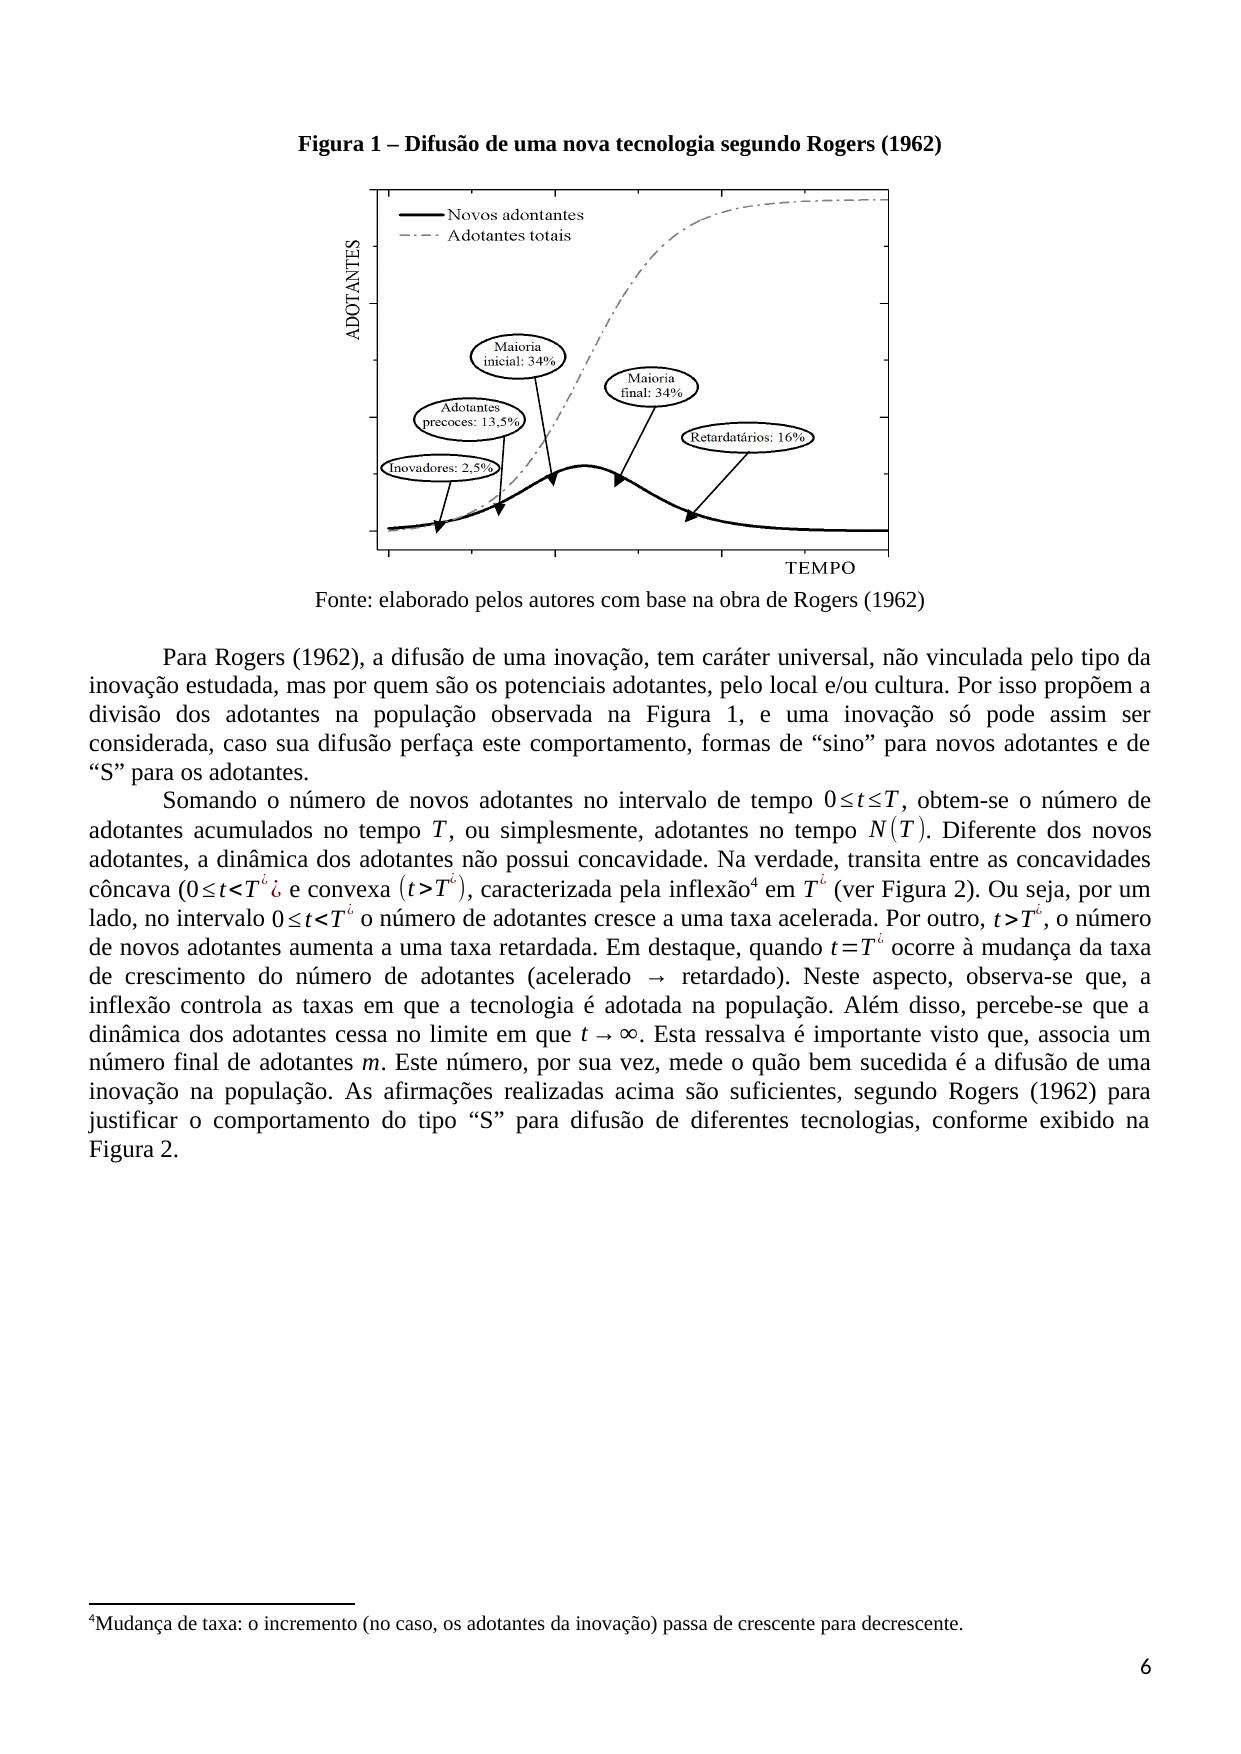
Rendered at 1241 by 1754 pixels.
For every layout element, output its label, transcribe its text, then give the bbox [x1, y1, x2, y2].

text Fonte: elaborado pelos autores com base na obra de Rogers (1962) [89, 587, 1152, 613]
text Para Rogers (1962), a difusão de uma inovação, tem caráter universal, não vinculada pelo tipo da inovação estudada, mas por quem são os potenciais adotantes, pelo local e/ou cultura. Por isso propõem a divisão dos adotantes na população observada na Figura 1, e uma inovação só pode assim ser considerada, caso sua difusão perfaça este comportamento, formas de “sino” para novos adotantes e de “S” para os adotantes. [89, 642, 1152, 785]
text Somando o número de novos adotantes no intervalo de tempo , obtem-se o número de adotantes acumulados no tempo , ou simplesmente, adotantes no tempo . Diferente dos novos adotantes, a dinâmica dos adotantes não possui concavidade. Na verdade, transita entre as concavidades côncava ( e convexa , caracterizada pela inflexão em (ver Figura 2). Ou seja, por um lado, no intervalo o número de adotantes cresce a uma taxa acelerada. Por outro, , o número de novos adotantes aumenta a uma taxa retardada. Em destaque, quando ocorre à mudança da taxa de crescimento do número de adotantes (acelerado retardado). Neste aspecto, observa-se que, a inflexão controla as taxas em que a tecnologia é adotada na população. Além disso, percebe-se que a dinâmica dos adotantes cessa no limite em que . Esta ressalva é importante visto que, associa um número final de adotantes . Este número, por sua vez, mede o quão bem sucedida é a difusão de uma inovação na população. As afirmações realizadas acima são suficientes, segundo Rogers (1962) para justificar o comportamento do tipo “S” para difusão de diferentes tecnologias, conforme exibido na Figura 2. [89, 873, 1152, 1162]
text Figura 1 – Difusão de uma nova tecnologia segundo Rogers (1962) [89, 130, 1152, 156]
picture [328, 168, 912, 587]
